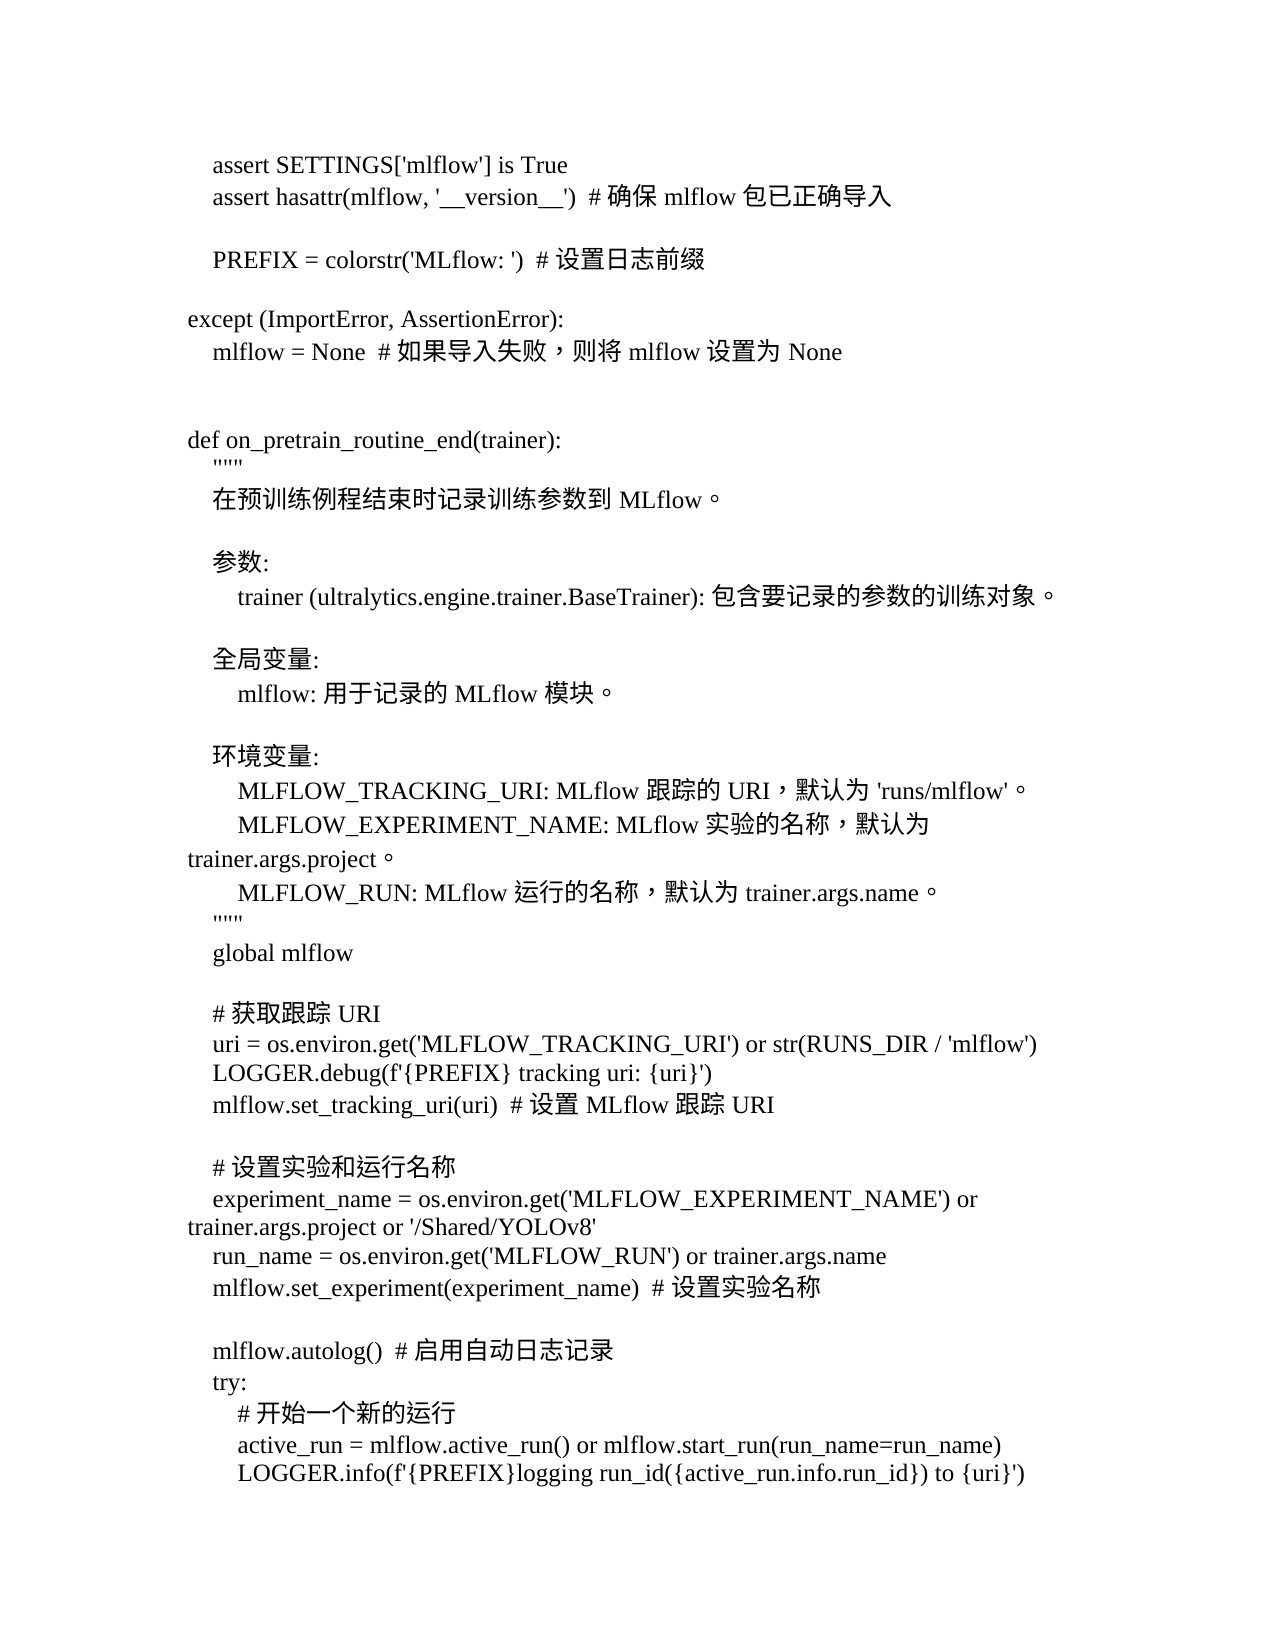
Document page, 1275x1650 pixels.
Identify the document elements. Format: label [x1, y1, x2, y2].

text [187, 150, 1087, 1487]
